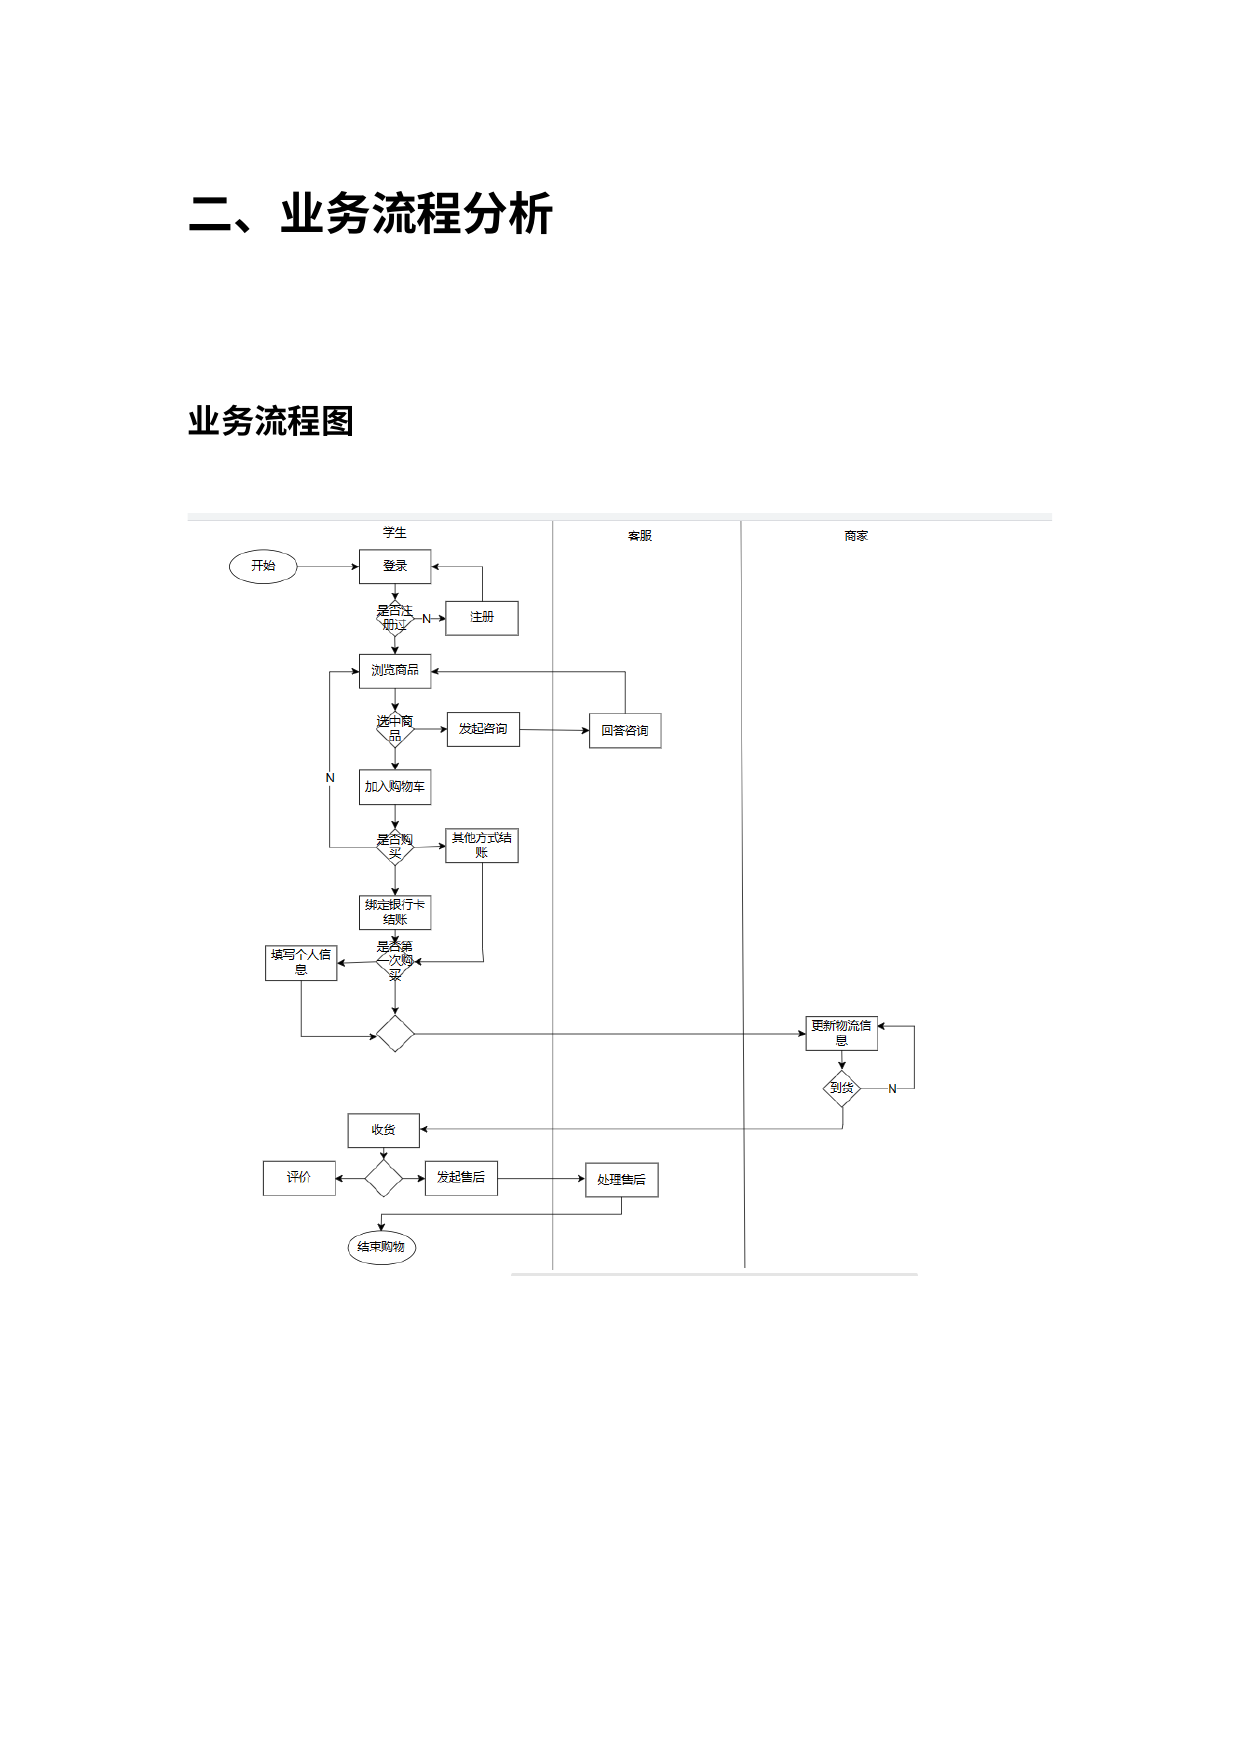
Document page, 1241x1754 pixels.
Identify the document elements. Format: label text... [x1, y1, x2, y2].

picture [187, 513, 1053, 1276]
subtitle 业务流程分析 [187, 162, 1053, 259]
subtitle 业务流程图 [187, 387, 1053, 452]
